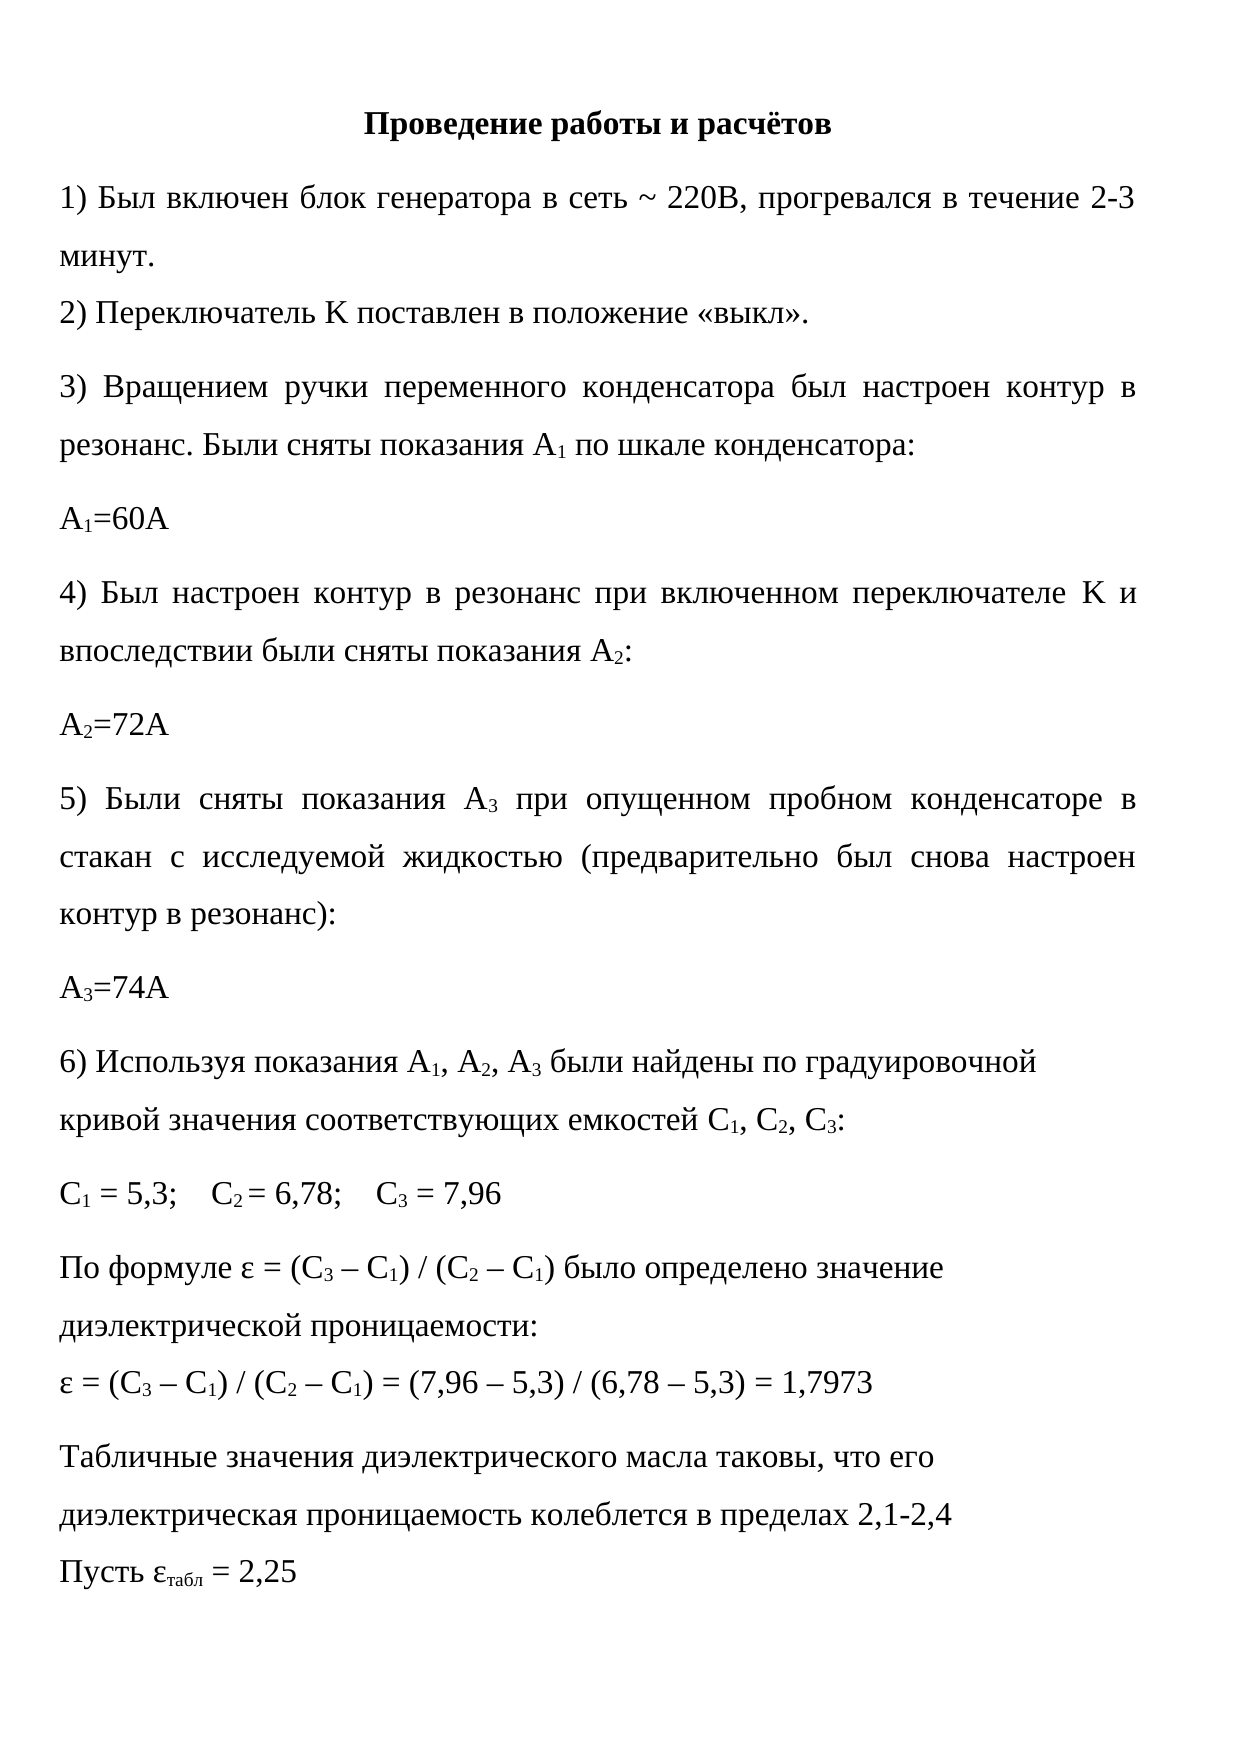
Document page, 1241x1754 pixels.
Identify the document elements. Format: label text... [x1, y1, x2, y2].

text Проведение работы и расчётов [59, 103, 1137, 142]
text C1 = 5,3; C2 = 6,78; C3 = 7,96 [59, 1173, 1137, 1212]
text 1) Был включен блок генератора в сеть ~ 220В, прогревался в течение 2-3 минут. 2) Переключатель K поставлен в положение «выкл». [59, 178, 1137, 331]
text A2=72А [59, 704, 1137, 743]
text 3) Вращением ручки переменного конденсатора был настроен контур в резонанс. Были сняты показания А1 по шкале конденсатора: [59, 367, 1137, 463]
text 4) Был настроен контур в резонанс при включенном переключателе K и впоследствии были сняты показания A2: [59, 573, 1137, 668]
text A1=60A [59, 498, 1137, 537]
text 5) Были сняты показания А3 при опущенном пробном конденсаторе в стакан с исследуемой жидкостью (предварительно был снова настроен контур в резонанс): [59, 778, 1137, 932]
text Табличные значения диэлектрического масла таковы, что его диэлектрическая проницаемость колеблется в пределах 2,1-2,4 Пусть εтабл = 2,25 [59, 1437, 1137, 1590]
text A3=74А [59, 968, 1137, 1006]
text 6) Используя показания A1, A2, A3 были найдены по градуировочной кривой значения соответствующих емкостей C1, C2, C3: [59, 1042, 1137, 1138]
text По формуле ε = (С3 – С1) / (C2 – C1) было определено значение диэлектрической проницаемости: ε = (С3 – С1) / (C2 – C1) = (7,96 – 5,3) / (6,78 – 5,3) = 1,7973 [59, 1248, 1137, 1401]
